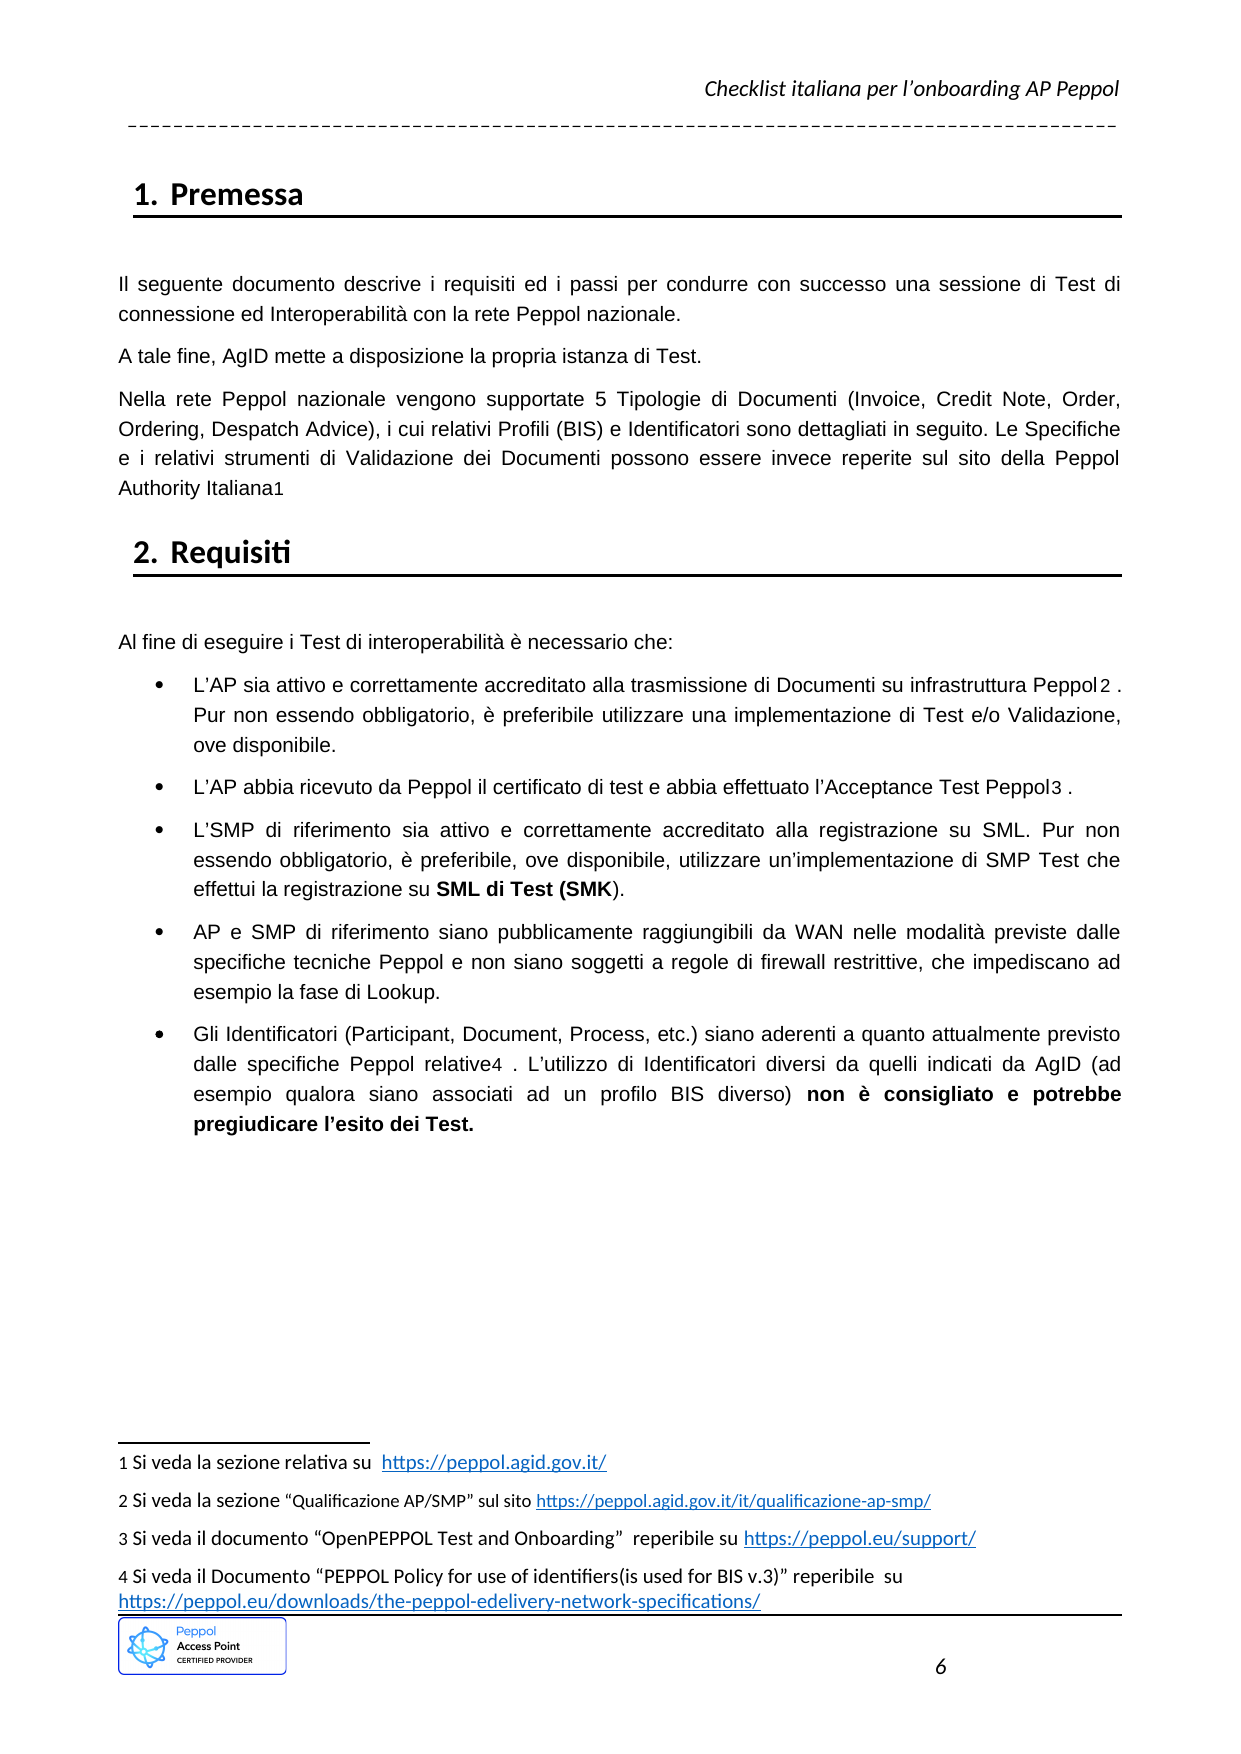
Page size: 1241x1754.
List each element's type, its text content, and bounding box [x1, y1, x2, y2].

text Al fine di eseguire i Test di interoperabilità è necessario che: [118, 630, 1122, 654]
list L’AP sia attivo e correttamente accreditato alla trasmissione di Documenti su infrastruttura Peppol . Pur non essendo obbligatorio, è preferibile utilizzare una implementazione di Test e/o Validazione, ove disponibile. [156, 673, 1122, 756]
title Premessa [133, 173, 1122, 215]
text A tale fine, AgID mette a disposizione la propria istanza di Test. [118, 344, 1122, 368]
list L’SMP di riferimento sia attivo e correttamente accreditato alla registrazione su SML. Pur non essendo obbligatorio, è preferibile, ove disponibile, utilizzare un’implementazione di SMP Test che effettui la registrazione su SML di Test (SMK). [156, 817, 1122, 901]
picture [118, 1617, 287, 1675]
list Gli Identificatori (Participant, Document, Process, etc.) siano aderenti a quanto attualmente previsto dalle specifiche Peppol relative . L’utilizzo di Identificatori diversi da quelli indicati da AgID (ad esempio qualora siano associati ad un profilo BIS diverso) non è consigliato e potrebbe pregiudicare l’esito dei Test. [156, 1022, 1122, 1136]
list L’AP abbia ricevuto da Peppol il certificato di test e abbia effettuato l’Acceptance Test Peppol . [156, 775, 1122, 799]
title Requisiti [133, 531, 1122, 574]
list AP e SMP di riferimento siano pubblicamente raggiungibili da WAN nelle modalità previste dalle specifiche tecniche Peppol e non siano soggetti a regole di firewall restrittive, che impediscano ad esempio la fase di Lookup. [156, 920, 1122, 1003]
text Il seguente documento descrive i requisiti ed i passi per condurre con successo una sessione di Test di connessione ed Interoperabilità con la rete Peppol nazionale. [118, 272, 1122, 326]
text Nella rete Peppol nazionale vengono supportate 5 Tipologie di Documenti (Invoice, Credit Note, Order, Ordering, Despatch Advice), i cui relativi Profili (BIS) e Identificatori sono dettagliati in seguito. Le Specifiche e i relativi strumenti di Validazione dei Documenti possono essere invece reperite sul sito della Peppol Authority Italiana [118, 386, 1122, 500]
